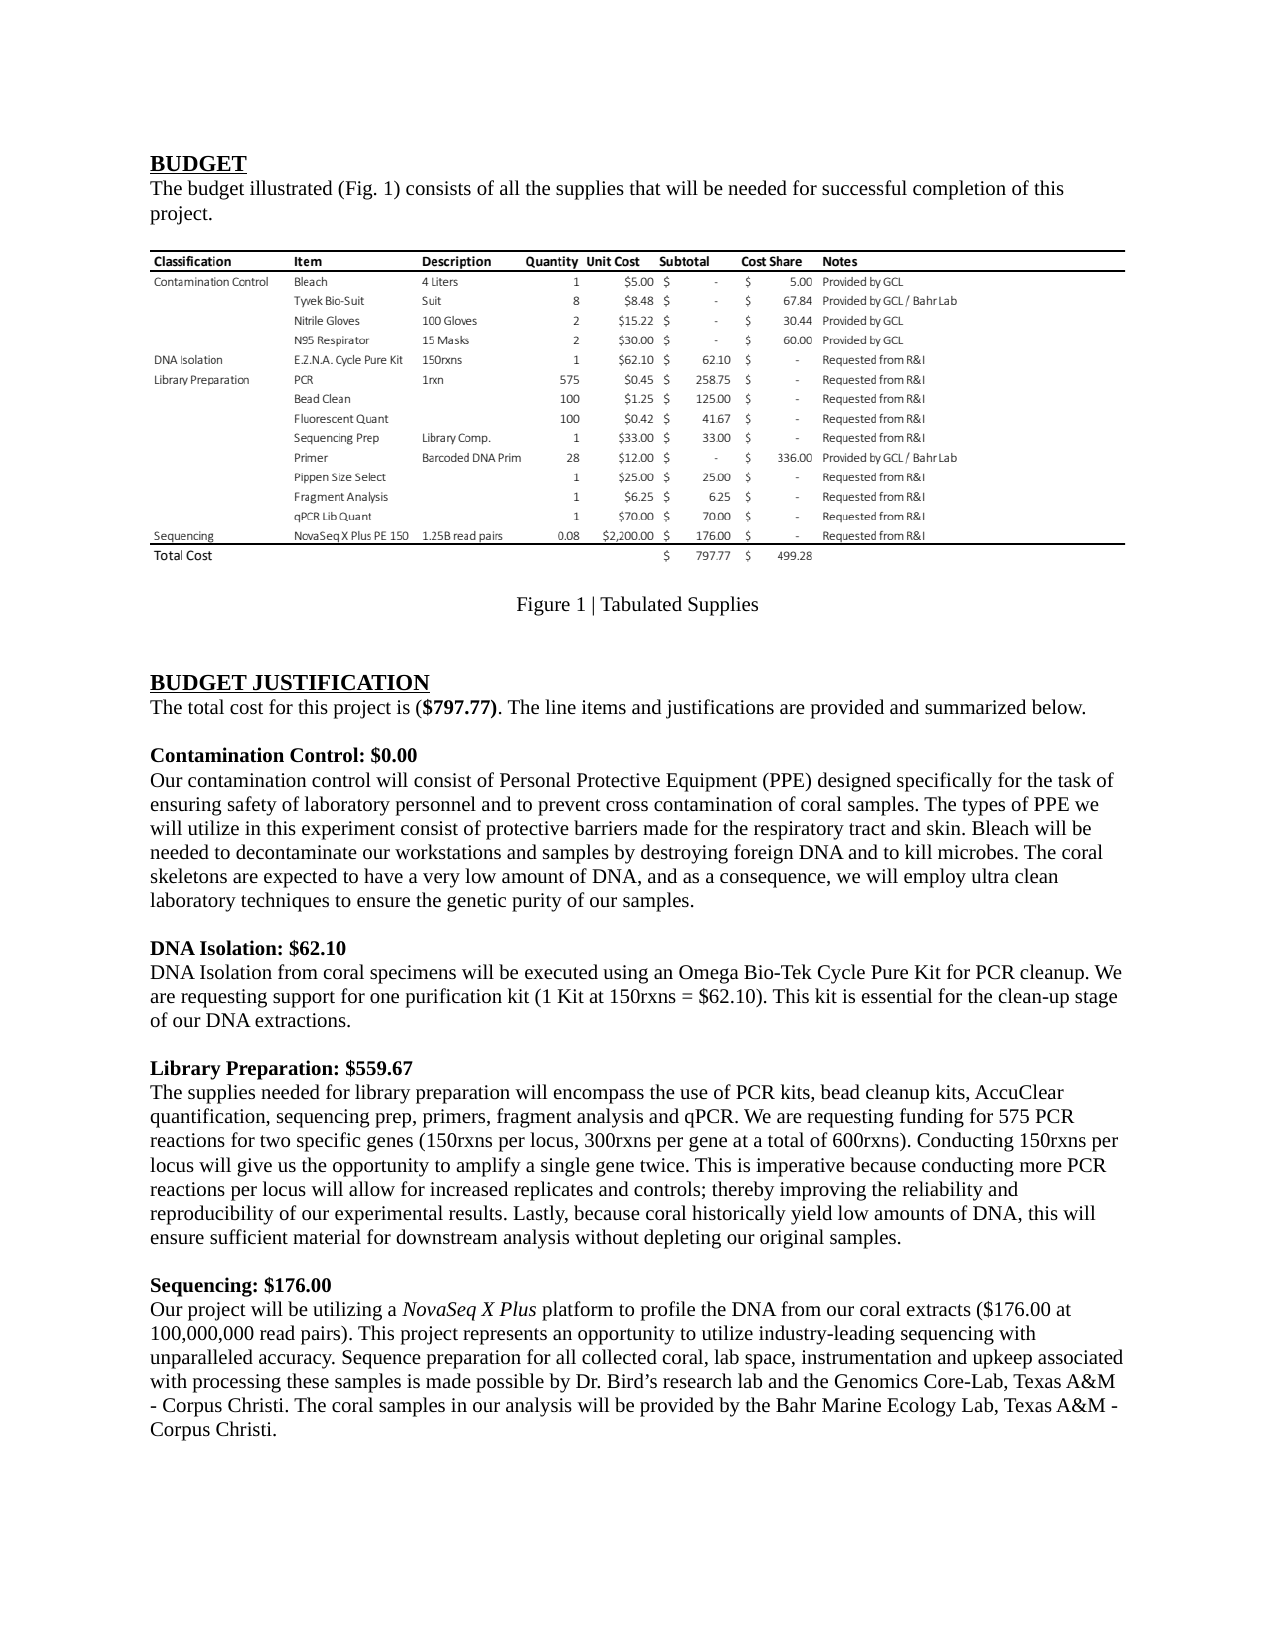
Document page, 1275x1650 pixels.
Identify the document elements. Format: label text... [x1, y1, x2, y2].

text The budget illustrated Fi 1 consists of all the supplies that will be needed for successful completion of this project. [150, 176, 1125, 224]
text BUDGET [150, 150, 1125, 176]
text Sequence preparation for all collected coral, lab space, instrumentation and upkeep associated with processing these samples is made possible by , Texas A&M - Corpus Christi. The coral samples in our analysis will be provided by the Bahr Marine Ecology Lab, Texas A&M - Cpus Christi. [150, 1297, 1125, 1441]
text 1 | Tabulated Supplies [150, 592, 1125, 616]
